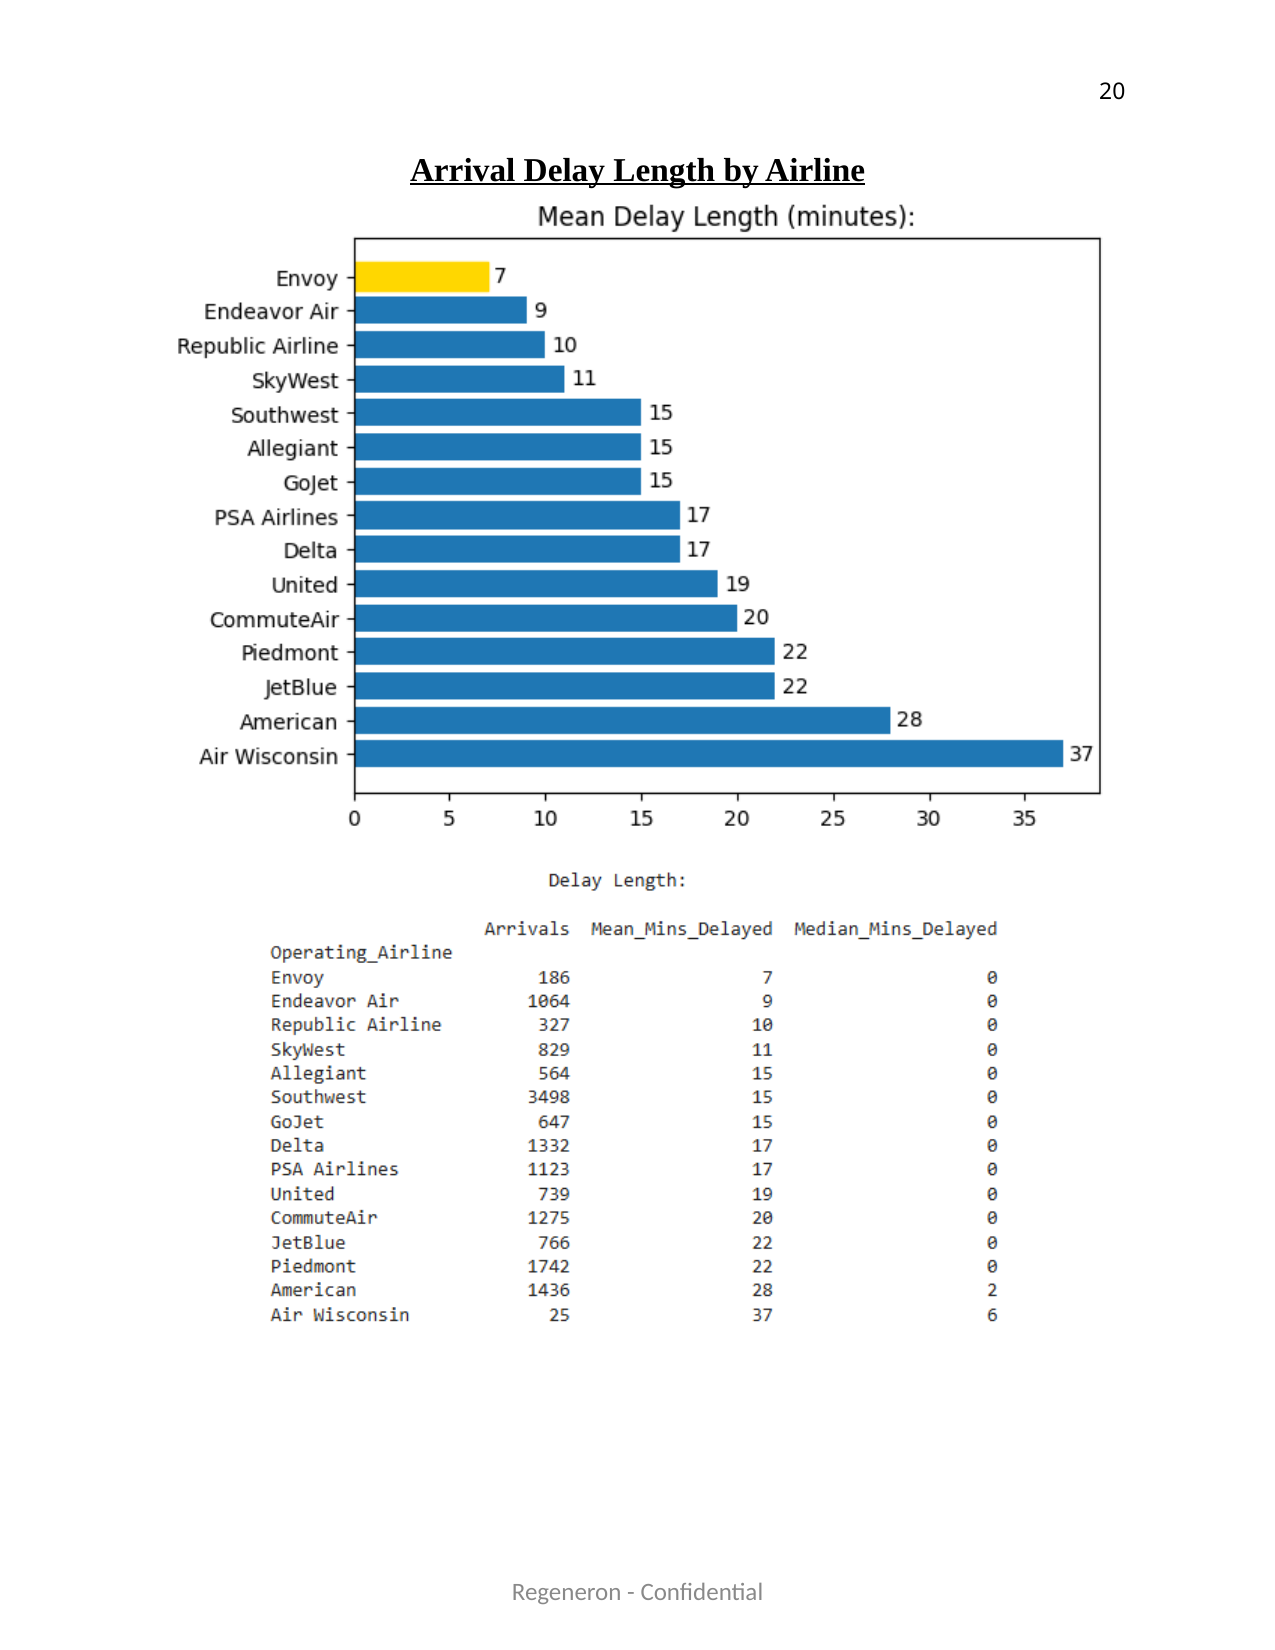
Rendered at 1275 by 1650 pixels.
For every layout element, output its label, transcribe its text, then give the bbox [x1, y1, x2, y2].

picture [264, 863, 1011, 1331]
picture [162, 190, 1113, 844]
